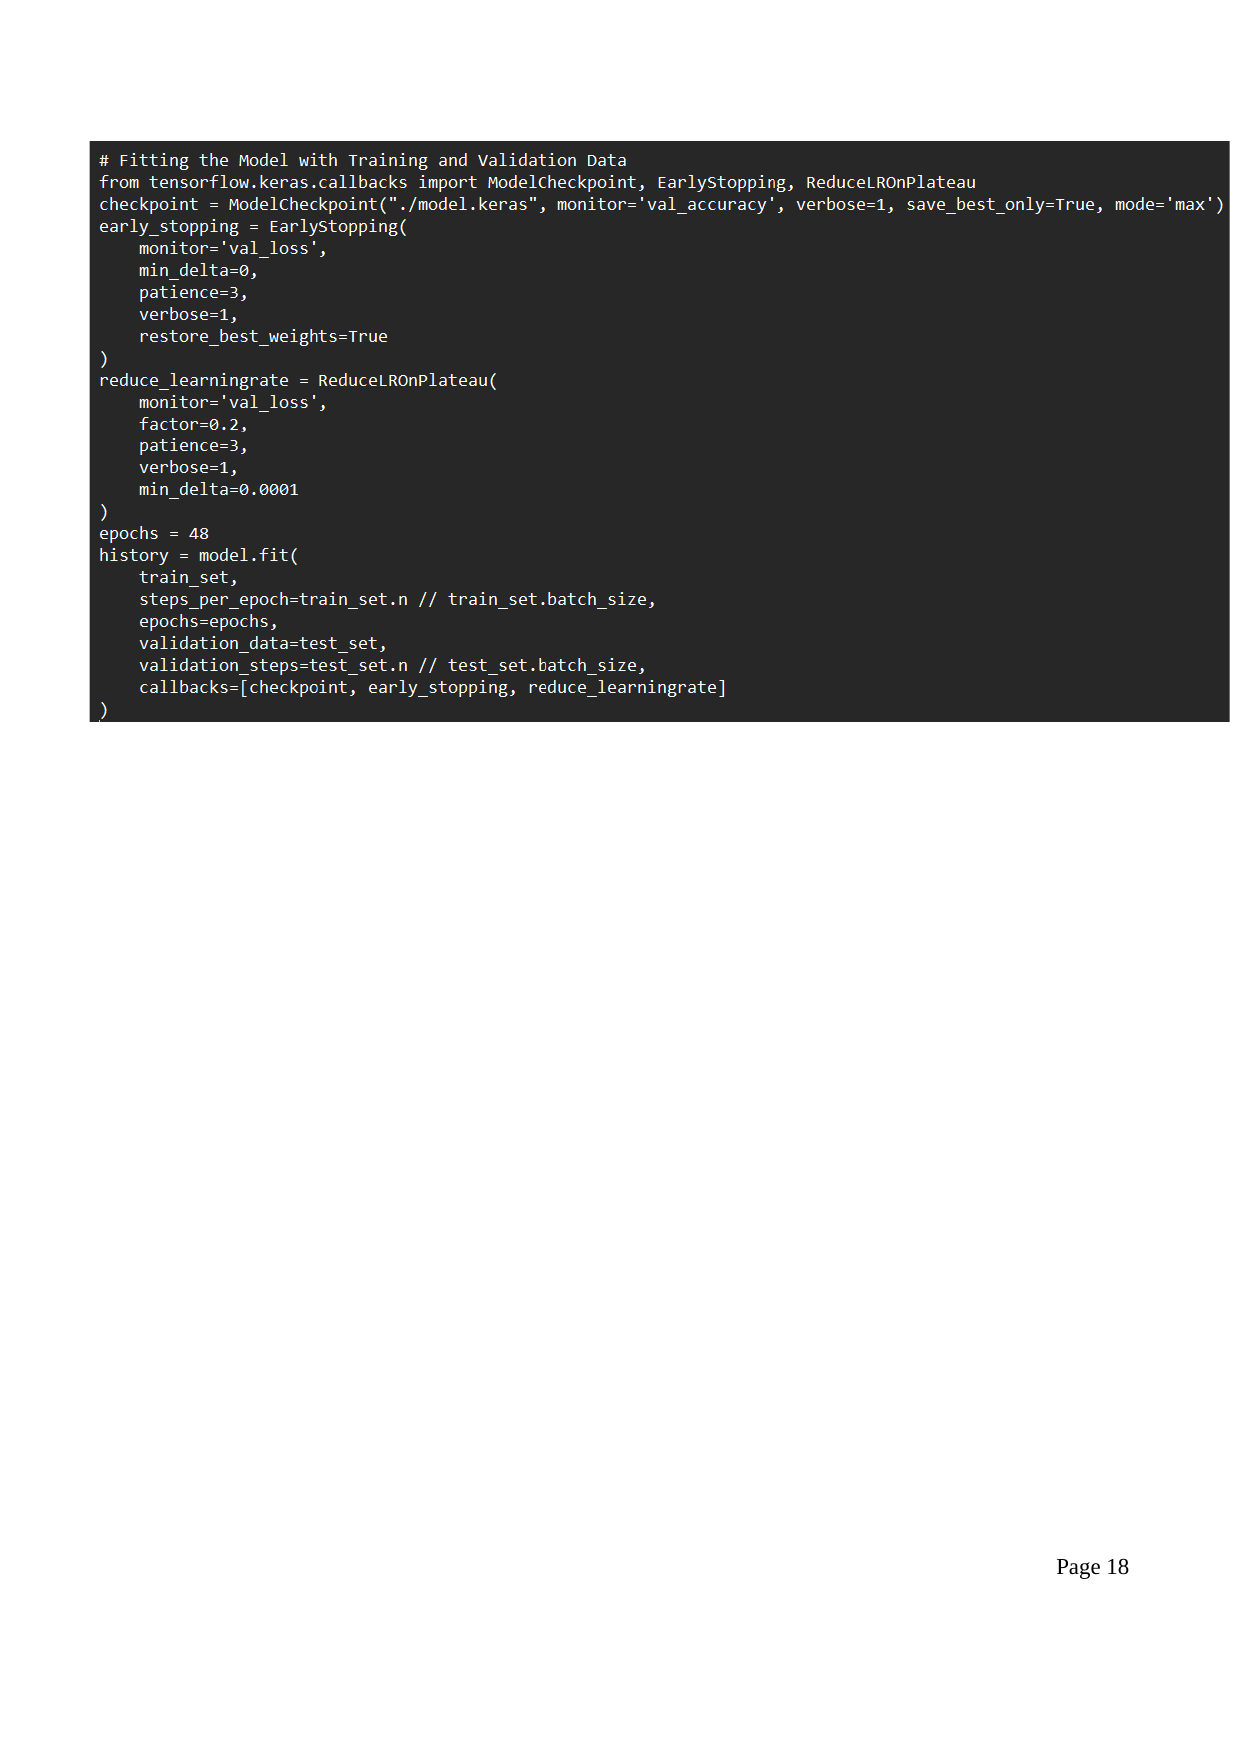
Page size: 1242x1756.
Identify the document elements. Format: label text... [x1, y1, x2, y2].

text Page 18 [89, 1553, 1129, 1579]
picture [89, 141, 1230, 722]
